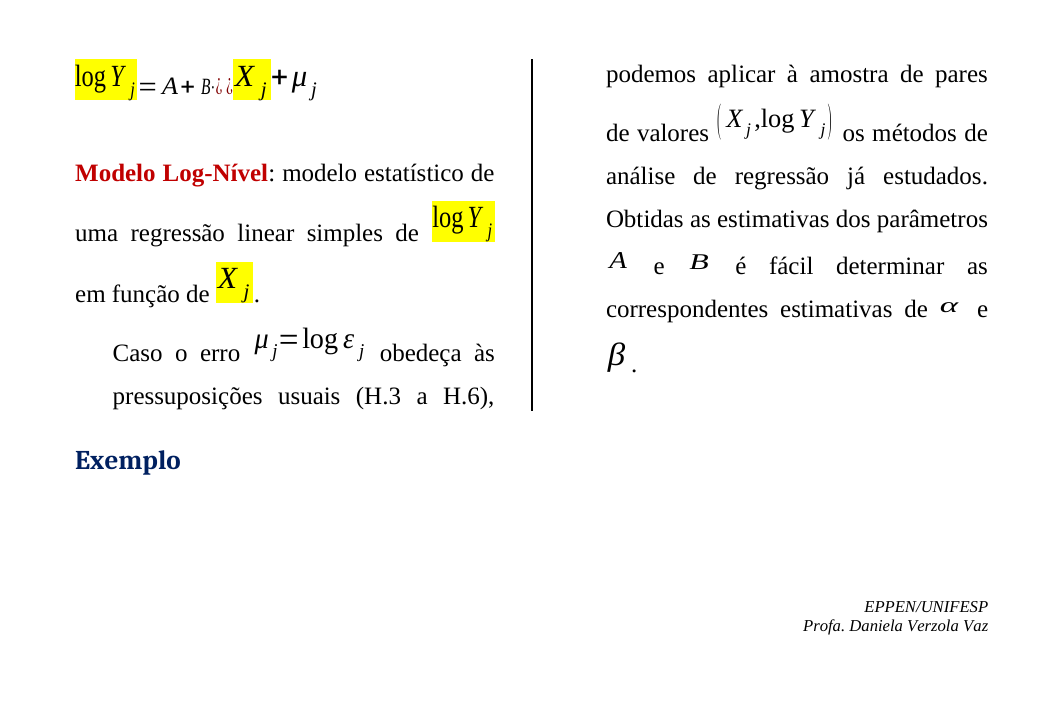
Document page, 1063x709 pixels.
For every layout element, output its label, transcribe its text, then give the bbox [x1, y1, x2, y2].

list Caso o erro obedeça às pressuposições usuais (H.3 a H.6), podemos aplicar à amostra de pares de valores os métodos de análise de regressão já estudados. Obtidas as estimativas dos parâmetros e é fácil determinar as correspondentes estimativas de e . [112, 322, 494, 410]
text Modelo Log-Nível: modelo estatístico de uma regressão linear simples de em função de . [75, 158, 494, 308]
list Caso o erro obedeça às pressuposições usuais (H.3 a H.6), podemos aplicar à amostra de pares de valores os métodos de análise de regressão já estudados. Obtidas as estimativas dos parâmetros e é fácil determinar as correspondentes estimativas de e . [606, 59, 988, 378]
subtitle Exemplo [75, 445, 988, 477]
